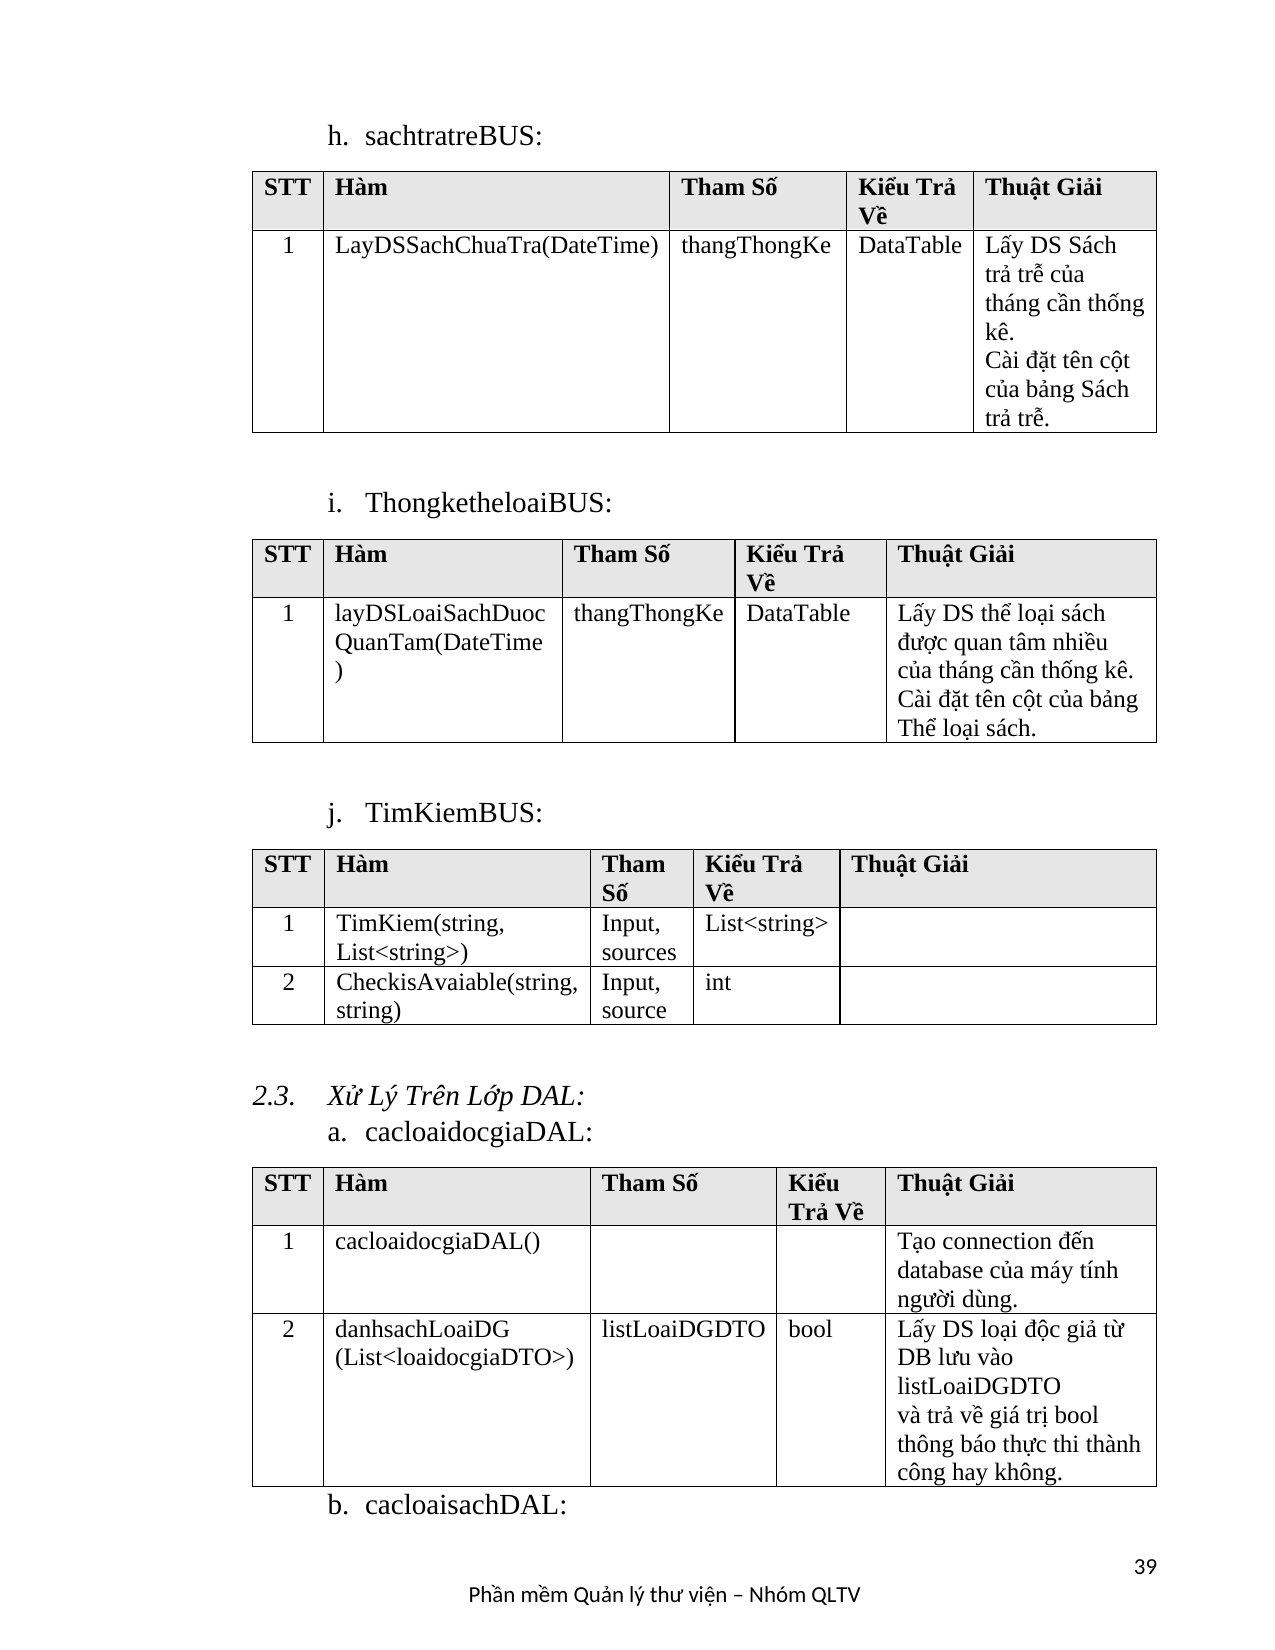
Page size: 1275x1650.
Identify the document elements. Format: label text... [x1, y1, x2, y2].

table_header Thuật Giải [886, 1168, 1156, 1225]
table_cell 1 [253, 908, 324, 966]
table_header Thuật Giải [887, 540, 1156, 597]
list cacloaisachDAL: [327, 1487, 1157, 1521]
table_cell TimKiem(string, List<string>) [325, 908, 590, 966]
table_header STT [253, 540, 323, 597]
table_cell Tạo connection đến database của máy tính người dùng. [886, 1226, 1156, 1313]
table_cell Input, sources [591, 908, 693, 966]
table_header Thuật Giải [974, 172, 1156, 229]
table_cell int [694, 967, 839, 1024]
table_cell DataTable [847, 231, 973, 432]
table_cell bool [777, 1314, 885, 1486]
table_header Tham Số [563, 540, 734, 597]
table_header Hàm [325, 850, 590, 907]
list sachtratreBUS: [327, 118, 1157, 152]
table_cell Lấy DS thể loại sách được quan tâm nhiều của tháng cần thống kê. Cài đặt tên cột của bảng Thể loại sách. [887, 598, 1156, 742]
table_cell thangThongKe [563, 598, 734, 742]
table_cell 1 [253, 231, 323, 432]
table_cell layDSLoaiSachDuoc QuanTam(DateTime) [324, 598, 562, 742]
table_header Tham Số [670, 172, 846, 229]
table_header Kiểu Trả Về [736, 540, 886, 597]
table_cell [591, 1226, 776, 1313]
table_cell Input, source [591, 967, 693, 1024]
table_cell LayDSSachChuaTra(DateTime) [324, 231, 669, 432]
table_cell listLoaiDGDTO [591, 1314, 776, 1486]
table_header Thuật Giải [841, 850, 1156, 907]
table_cell [841, 967, 1156, 1024]
list Xử Lý Trên Lớp DAL: [252, 1078, 1157, 1111]
table_cell List<string> [694, 908, 839, 966]
table_cell Lấy DS Sách trả trễ của tháng cần thống kê. Cài đặt tên cột của bảng Sách trả trễ. [974, 231, 1156, 432]
table_cell 1 [253, 598, 323, 742]
table_header Tham Số [591, 1168, 776, 1225]
list TimKiemBUS: [327, 796, 1157, 829]
table_header STT [253, 1168, 323, 1225]
table_cell Lấy DS loại độc giả từ DB lưu vào listLoaiDGDTO và trả về giá trị bool thông báo thực thi thành công hay không. [886, 1314, 1156, 1486]
table_header Kiểu Trả Về [694, 850, 839, 907]
table_cell 1 [253, 1226, 323, 1313]
table_cell DataTable [736, 598, 886, 742]
table_header STT [253, 850, 324, 907]
table_cell thangThongKe [670, 231, 846, 432]
list cacloaidocgiaDAL: [327, 1114, 1157, 1148]
table_cell 2 [253, 1314, 323, 1486]
table_cell [777, 1226, 885, 1313]
table_cell [841, 908, 1156, 966]
table_header STT [253, 172, 323, 229]
table_cell danhsachLoaiDG (List<loaidocgiaDTO>) [324, 1314, 590, 1486]
table_cell 2 [253, 967, 324, 1024]
table_header Hàm [324, 540, 562, 597]
table_cell cacloaidocgiaDAL() [324, 1226, 590, 1313]
table_cell CheckisAvaiable(string, string) [325, 967, 590, 1024]
table_header Kiểu Trả Về [777, 1168, 885, 1225]
table_header Hàm [324, 1168, 590, 1225]
table_header Tham Số [591, 850, 693, 907]
list ThongketheloaiBUS: [327, 486, 1157, 519]
table_header Kiểu Trả Về [847, 172, 973, 229]
table_header Hàm [324, 172, 669, 229]
